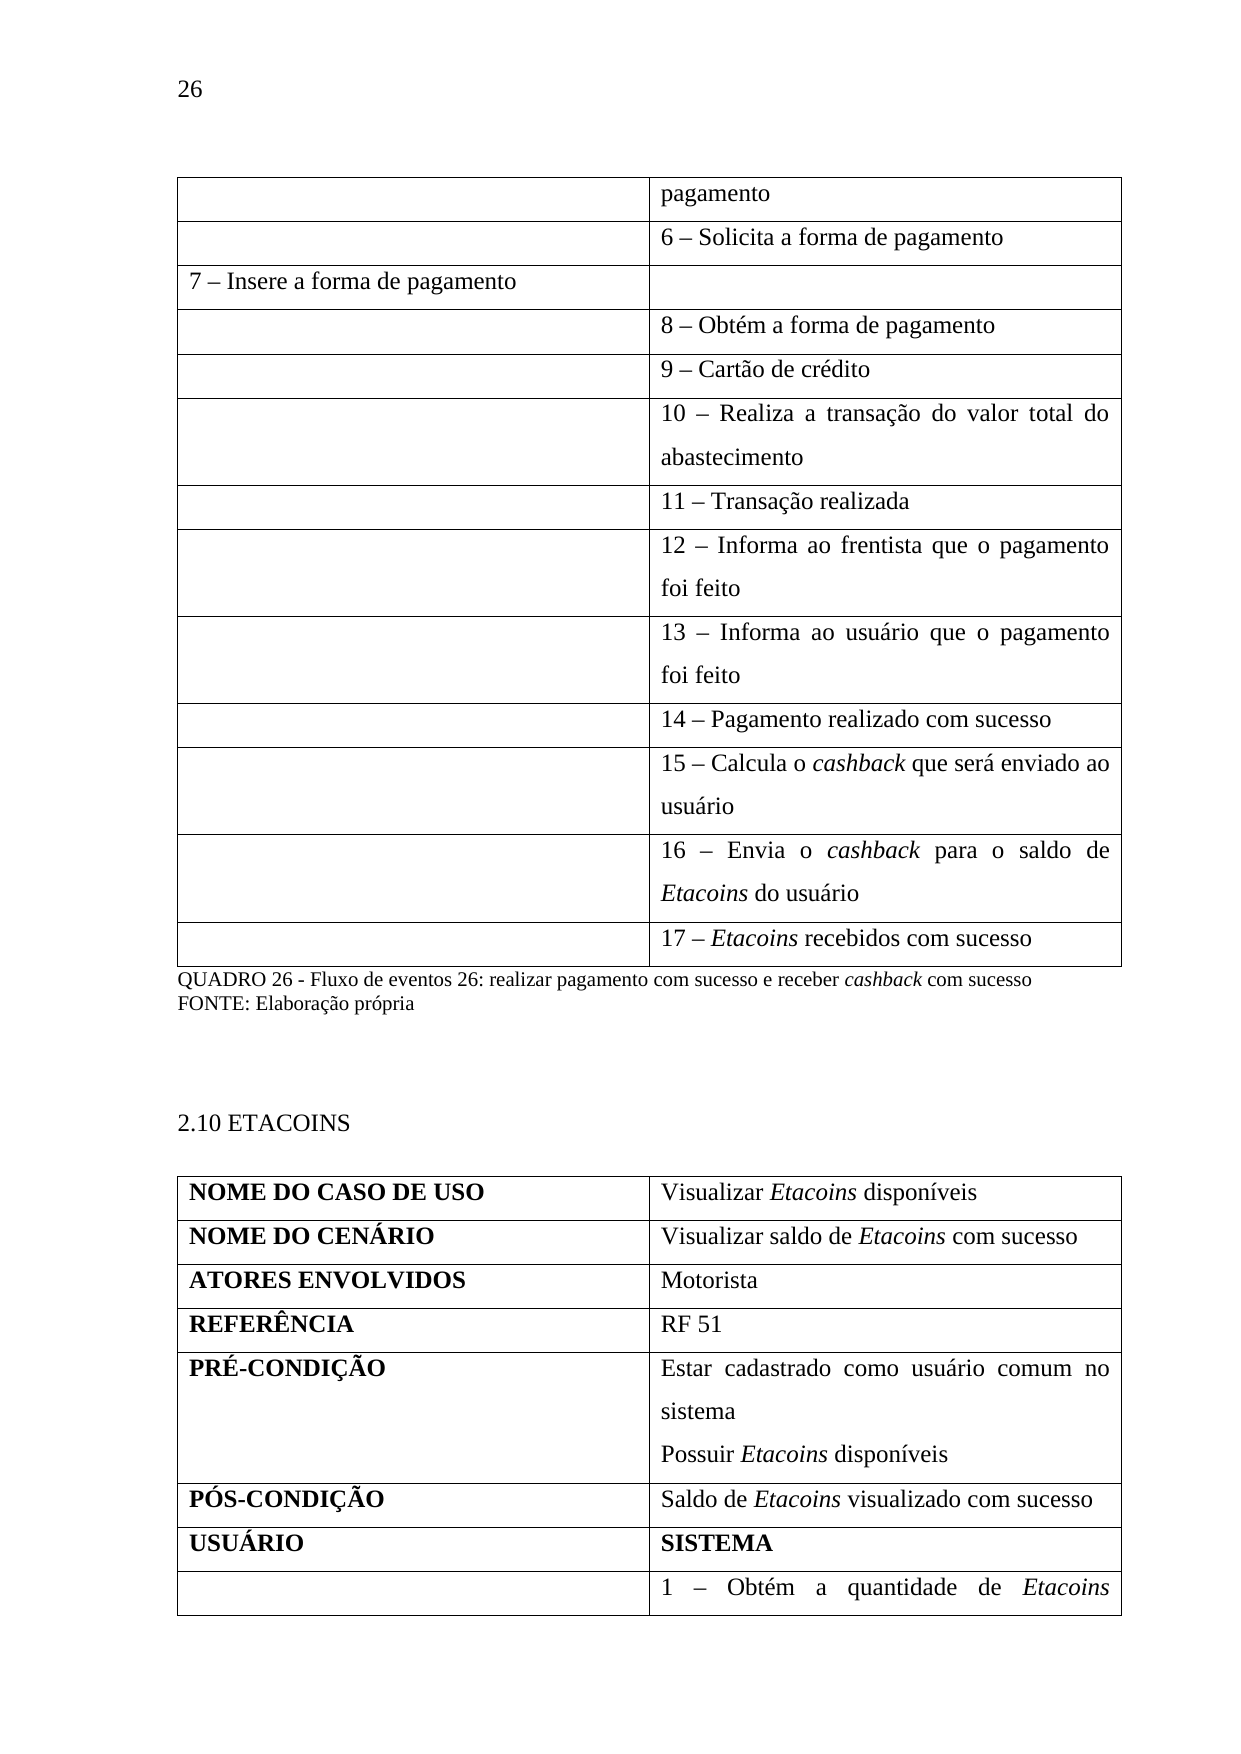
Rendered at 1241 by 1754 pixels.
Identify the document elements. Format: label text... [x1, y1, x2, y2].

table_cell [178, 835, 649, 922]
table_cell [178, 355, 649, 397]
table_cell 10 – Realiza a transação do valor total do abastecimento [650, 399, 1121, 485]
table_cell [178, 530, 649, 616]
text QUADRO - Fluxo de eventos 26: realizar pagamento com sucesso e receber cashback com sucesso [177, 967, 1122, 991]
table_cell [178, 923, 649, 966]
table_cell Estar cadastrado como usuário comum no sistema Possuir Etacoins disponíveis [650, 1353, 1121, 1483]
table_cell NOME DO CENÁRIO [178, 1221, 649, 1264]
table_cell [178, 399, 649, 485]
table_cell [650, 1572, 1121, 1615]
text FONTE: Elaboração própria [177, 991, 1122, 1015]
table_cell Saldo de Etacoins visualizado com sucesso [650, 1484, 1121, 1527]
table_cell Visualizar saldo de Etacoins com sucesso [650, 1221, 1121, 1264]
table_cell 12 – Informa ao frentista que o pagamento foi feito [650, 530, 1121, 616]
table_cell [650, 178, 1121, 221]
table_cell ATORES ENVOLVIDOS [178, 1265, 649, 1308]
table_cell [650, 266, 1121, 309]
table_cell PRÉ-CONDIÇÃO [178, 1353, 649, 1483]
table_cell REFERÊNCIA [178, 1309, 649, 1352]
table_cell [178, 486, 649, 529]
table_cell 6 – Solicita a forma de pagamento [650, 222, 1121, 265]
table_cell [178, 704, 649, 747]
table_cell [178, 617, 649, 703]
table_cell [178, 748, 649, 834]
table_cell 8 – Obtém a forma de pagamento [650, 310, 1121, 353]
table_cell [178, 310, 649, 353]
table_cell 14 – Pagamento realizado com sucesso [650, 704, 1121, 747]
table_cell 13 – Informa ao usuário que o pagamento foi feito [650, 617, 1121, 703]
table_cell 11 – Transação realizada [650, 486, 1121, 529]
table_header NOME DO CASO DE USO [178, 1177, 649, 1220]
table_cell 17 – Etacoins recebidos com sucesso [650, 923, 1121, 966]
table_cell 15 – Calcula o cashback que será enviado ao usuário [650, 748, 1121, 834]
table_cell 9 – Cartão de crédito [650, 355, 1121, 397]
table_cell Motorista [650, 1265, 1121, 1308]
subtitle 2.10 ETACOINS [177, 1108, 1122, 1137]
table_cell USUÁRIO [178, 1528, 649, 1571]
table_cell SISTEMA [650, 1528, 1121, 1571]
table_cell [178, 178, 649, 221]
table_cell [178, 1572, 649, 1615]
table_cell PÓS-CONDIÇÃO [178, 1484, 649, 1527]
table_cell 16 – Envia o cashback para o saldo de Etacoins do usuário [650, 835, 1121, 922]
table_cell RF 51 [650, 1309, 1121, 1352]
table_cell [178, 222, 649, 265]
table_cell 7 – Insere a forma de pagamento [178, 266, 649, 309]
table_header Visualizar Etacoins disponíveis [650, 1177, 1121, 1220]
